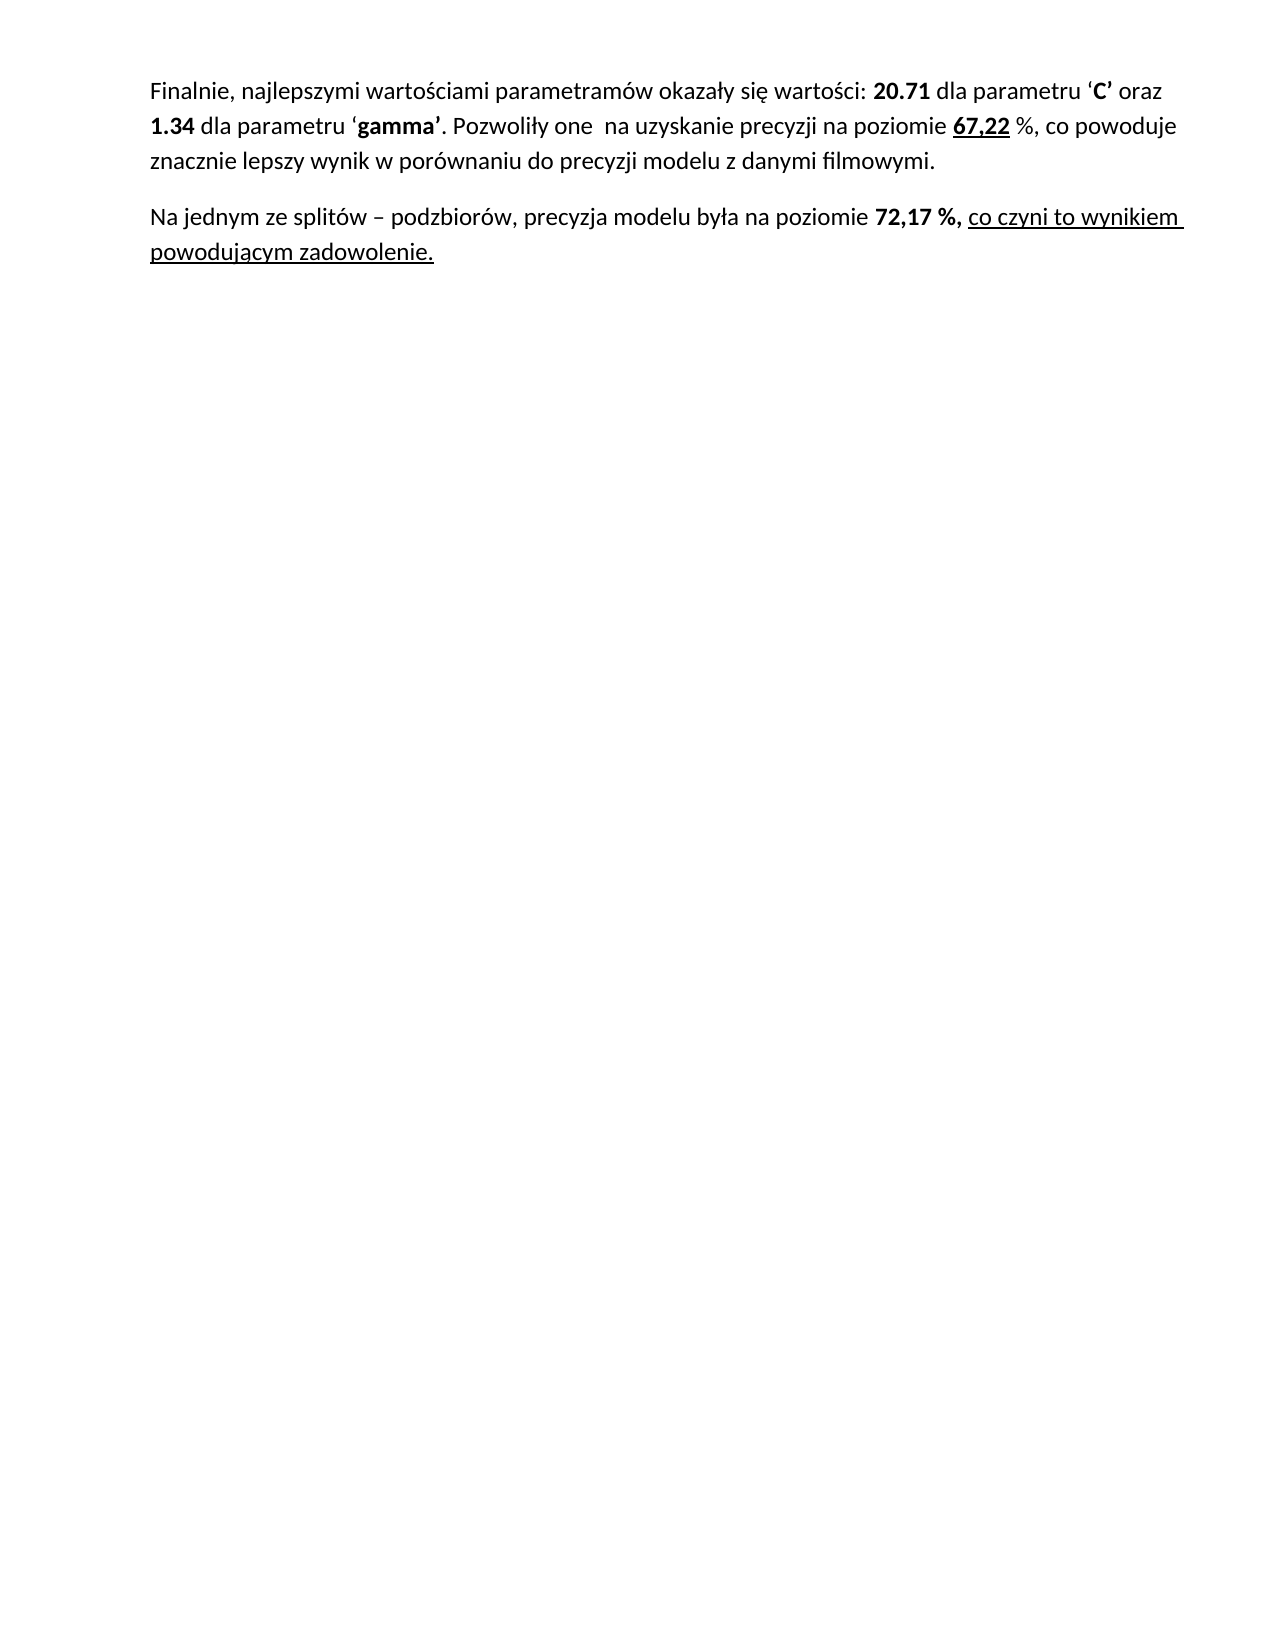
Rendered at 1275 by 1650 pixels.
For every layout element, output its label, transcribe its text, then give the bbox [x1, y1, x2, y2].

text Finalnie, najlepszymi wartościami parametramów okazały się wartości: 20.71 dla parametru ‘C’ oraz 1.34 dla parametru ‘gamma’. Pozwoliły one na uzyskanie precyzji na poziomie 67,22 %, co powoduje znacznie lepszy wynik w porównaniu do precyzji modelu z danymi filmowymi. [150, 75, 1200, 176]
text Na jednym ze splitów – podzbiorów, precyzja modelu była na poziomie 72,17 %, co czyni to wynikiem powodującym zadowolenie. [150, 201, 1200, 266]
